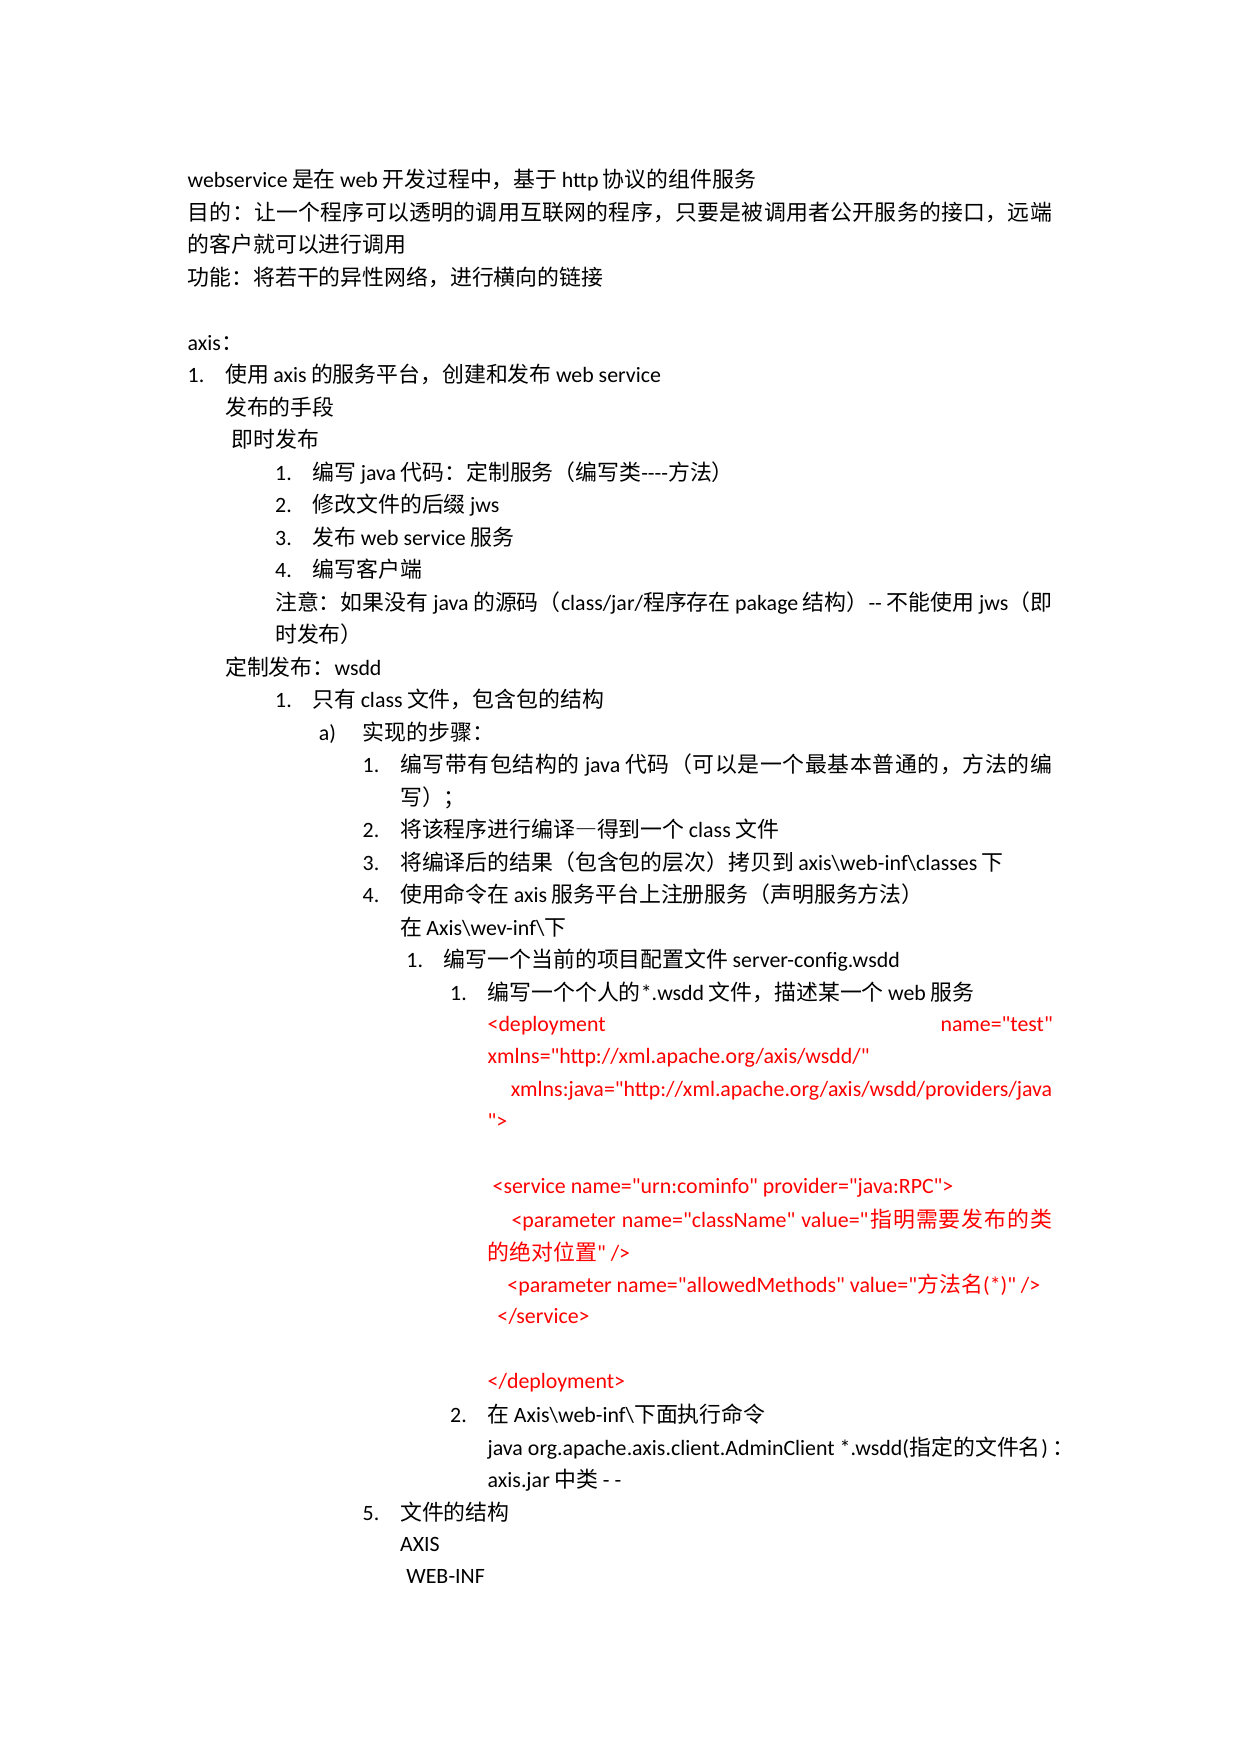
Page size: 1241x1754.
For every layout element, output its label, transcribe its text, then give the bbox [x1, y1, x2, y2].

list xmlns:java="http://xml.apache.org/axis/wsdd/providers/java"> [487, 1072, 1053, 1137]
list <parameter name="className" value="指明需要发布的类的绝对位置" /> [487, 1202, 1053, 1267]
list WEB-INF [400, 1559, 1053, 1592]
list 修改文件的后缀jws [275, 487, 1053, 519]
text 功能：将若干的异性网络，进行横向的链接 [187, 259, 1053, 292]
list 编写带有包结构的java代码（可以是一个最基本普通的，方法的编写）； [362, 747, 1053, 812]
list </deployment> [487, 1364, 1053, 1397]
list 编写客户端 [275, 552, 1053, 584]
list 定制发布：wsdd [225, 649, 1053, 682]
list </service> [487, 1299, 1053, 1332]
list 文件的结构 [362, 1494, 1053, 1527]
list 编写java代码：定制服务（编写类----方法） [275, 454, 1053, 487]
list java org.apache.axis.client.AdminClient *.wsdd(指定的文件名) ：axis.jar中类 - - [487, 1429, 1053, 1494]
list <parameter name="allowedMethods" value="方法名(*)" /> [487, 1267, 1053, 1299]
text 注意：如果没有java的源码（class/jar/程序存在pakage结构）-- 不能使用jws（即时发布） [275, 584, 1053, 649]
list 编写一个当前的项目配置文件server-config.wsdd [406, 942, 1053, 974]
list 使用命令在axis服务平台上注册服务（声明服务方法） [362, 877, 1053, 909]
list 只有class文件，包含包的结构 [275, 682, 1053, 714]
list 即时发布 [225, 422, 1053, 454]
list 使用axis的服务平台，创建和发布web service [187, 357, 1053, 389]
text webservice是在web开发过程中，基于http协议的组件服务 [187, 162, 1053, 194]
list <deployment name="test" xmlns="http://xml.apache.org/axis/wsdd/" [487, 1007, 1053, 1072]
list <service name="urn:cominfo" provider="java:RPC"> [487, 1169, 1053, 1202]
list 将该程序进行编译—得到一个class文件 [362, 812, 1053, 844]
list 将编译后的结果（包含包的层次）拷贝到axis\web-inf\classes下 [362, 844, 1053, 877]
list 在Axis\wev-inf\下 [400, 909, 1053, 942]
list 发布的手段 [225, 389, 1053, 422]
text 目的：让一个程序可以透明的调用互联网的程序，只要是被调用者公开服务的接口，远端的客户就可以进行调用 [187, 194, 1053, 259]
text axis： [187, 324, 1053, 357]
list 发布web service服务 [275, 519, 1053, 552]
list 编写一个个人的*.wsdd文件，描述某一个web服务 [450, 974, 1053, 1007]
list 在Axis\web-inf\下面执行命令 [450, 1397, 1053, 1429]
list 实现的步骤： [319, 714, 1053, 747]
list AXIS [400, 1527, 1053, 1559]
